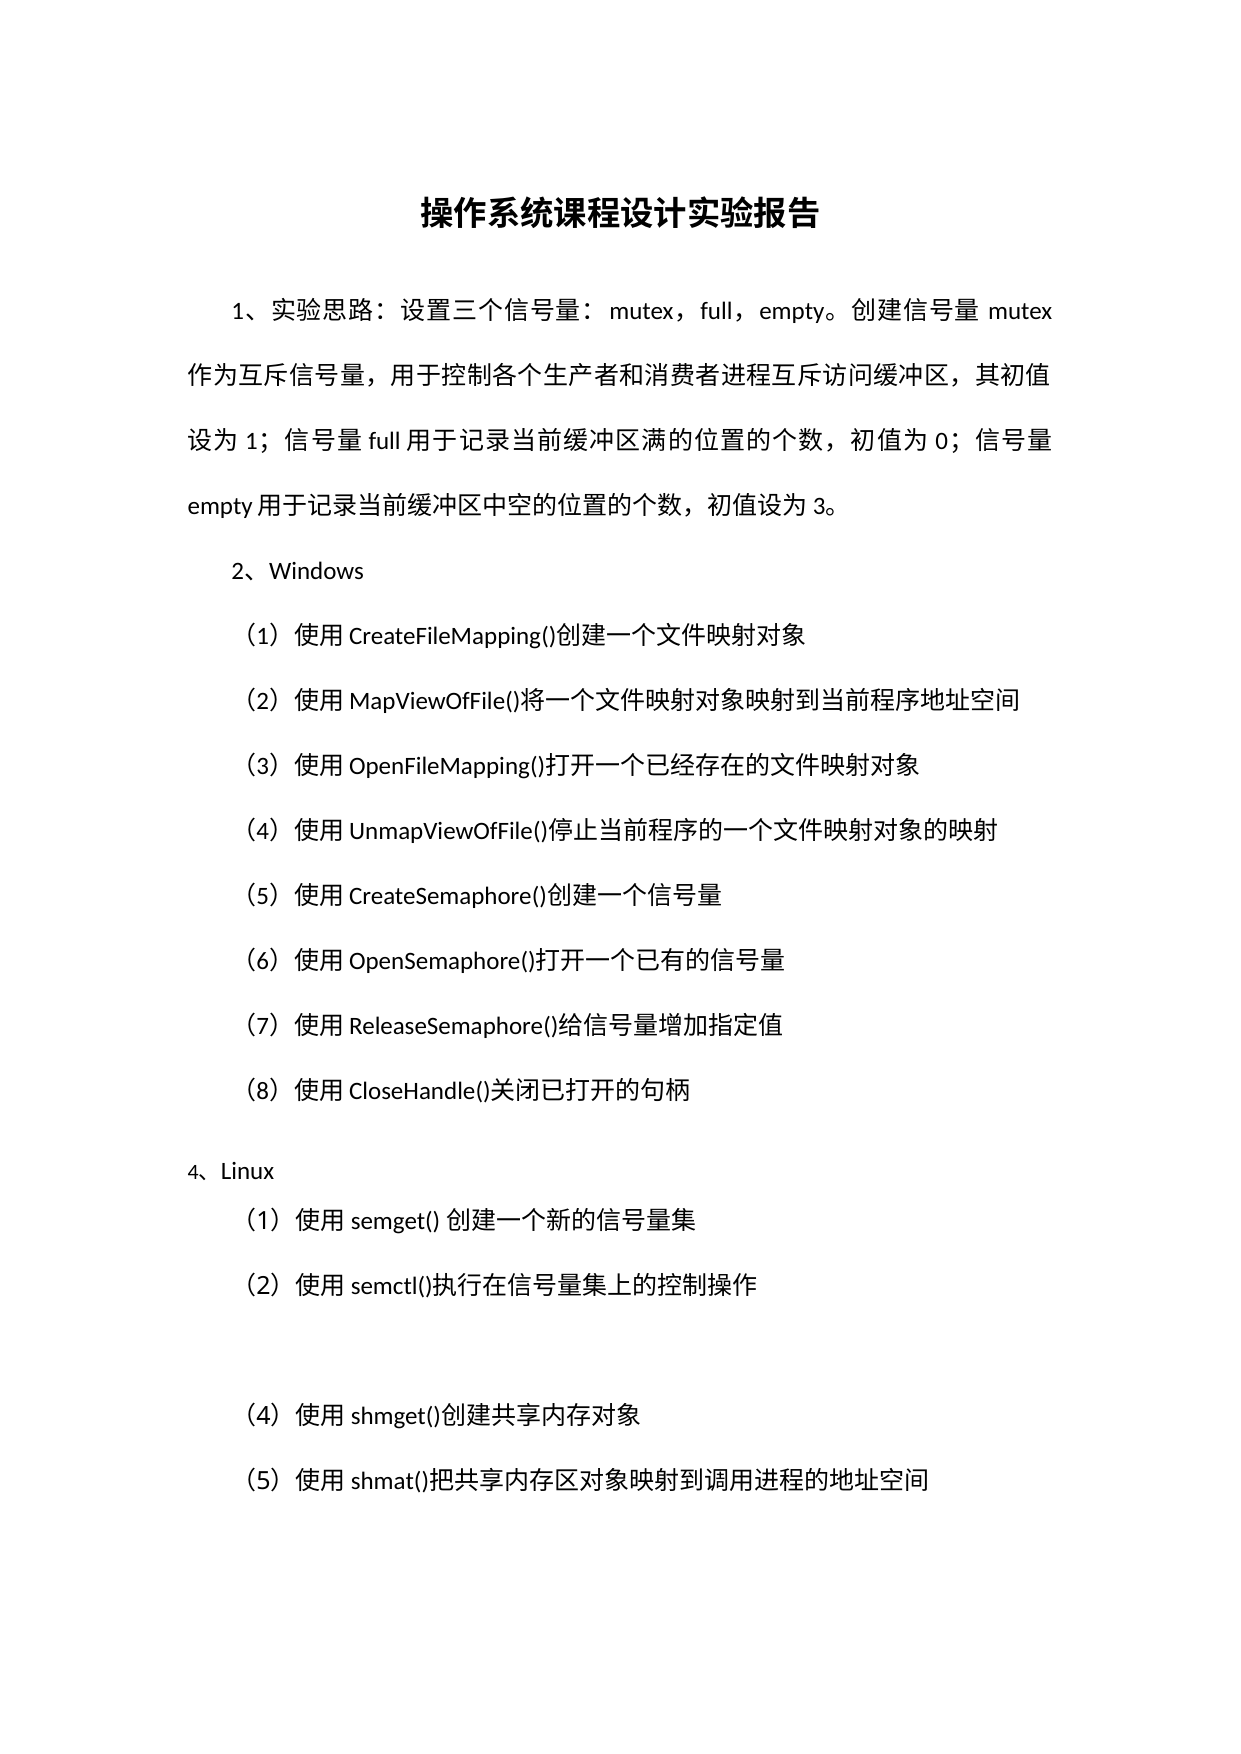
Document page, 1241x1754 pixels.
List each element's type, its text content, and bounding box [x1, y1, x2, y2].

text （4）使用UnmapViewOfFile()停止当前程序的一个文件映射对象的映射 [187, 796, 1053, 861]
list Linux [187, 1153, 1053, 1186]
text （2）使用MapViewOfFile()将一个文件映射对象映射到当前程序地址空间 [187, 666, 1053, 731]
text （5）使用shmat()把共享内存区对象映射到调用进程的地址空间 [187, 1446, 1053, 1511]
text （8）使用CloseHandle()关闭已打开的句柄 [187, 1056, 1053, 1121]
text （3）使用OpenFileMapping()打开一个已经存在的文件映射对象 [187, 731, 1053, 796]
text 1、实验思路：设置三个信号量：mutex，full，empty。创建信号量 mutex 作为互斥信号量，用于控制各个生产者和消费者进程互斥访问缓冲区，其初值设为1；信号量full用于记录当前缓冲区满的位置的个数，初值为0；信号量empty用于记录当前缓冲区中空的位置的个数，初值设为3。 [187, 276, 1053, 536]
text （7）使用ReleaseSemaphore()给信号量增加指定值 [187, 991, 1053, 1056]
text （6）使用OpenSemaphore()打开一个已有的信号量 [187, 926, 1053, 991]
list 使用semget() 创建一个新的信号量集 [231, 1186, 1053, 1251]
text 2、Windows [187, 536, 1053, 601]
list 使用shmget()创建共享内存对象 [187, 1381, 1053, 1446]
text （2）使用semctl()执行在信号量集上的控制操作 [187, 1251, 1053, 1316]
text （5）使用CreateSemaphore()创建一个信号量 [187, 861, 1053, 926]
text 操作系统课程设计实验报告 [187, 178, 1053, 243]
text （1）使用CreateFileMapping()创建一个文件映射对象 [187, 601, 1053, 666]
